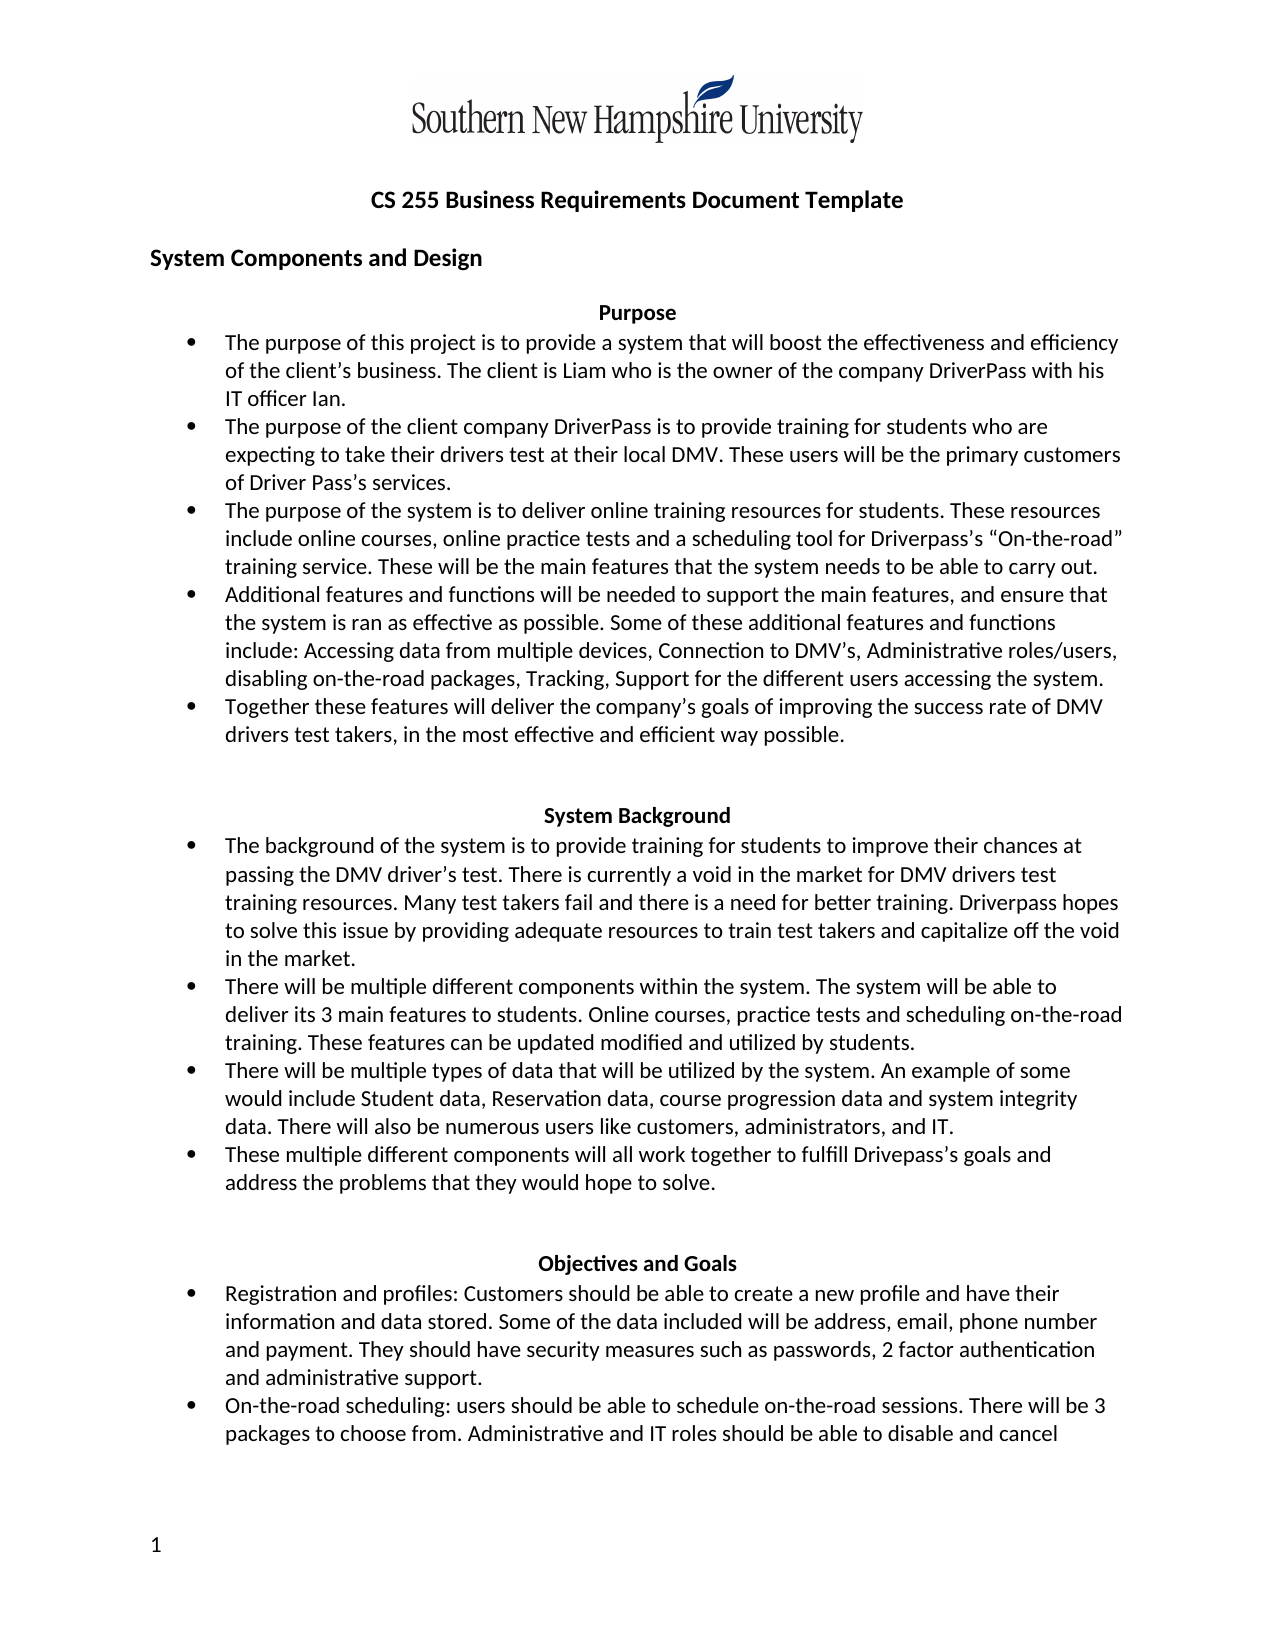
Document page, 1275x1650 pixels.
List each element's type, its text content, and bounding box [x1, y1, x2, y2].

picture [412, 75, 863, 143]
subtitle Purpose [150, 298, 1125, 326]
list The purpose of the client company DriverPass is to provide training for students who are expecting to take their drivers test at their local DMV. These users will be the primary customers of Driver Pass’s services. [187, 412, 1125, 496]
list Additional features and functions will be needed to support the main features, and ensure that the system is ran as effective as possible. Some of these additional features and functions include: Accessing data from multiple devices, Connection to DMV’s, Administrative roles/users, disabling on-the-road packages, Tracking, Support for the different users accessing the system. [187, 580, 1125, 692]
list The background of the system is to provide training for students to improve their chances at passing the DMV driver’s test. There is currently a void in the market for DMV drivers test training resources. Many test takers fail and there is a need for better training. Driverpass hopes to solve this issue by providing adequate resources to train test takers and capitalize off the void in the market. [187, 832, 1125, 972]
list There will be multiple types of data that will be utilized by the system. An example of some would include Student data, Reservation data, course progression data and system integrity data. There will also be numerous users like customers, administrators, and IT. [187, 1056, 1125, 1140]
list Registration and profiles: Customers should be able to create a new profile and have their information and data stored. Some of the data included will be address, email, phone number and payment. They should have security measures such as passwords, 2 factor authentication and administrative support. [187, 1279, 1125, 1391]
subtitle System Background [150, 801, 1125, 829]
list These multiple different components will all work together to fulfill Drivepass’s goals and address the problems that they would hope to solve. [187, 1140, 1125, 1196]
subtitle System Components and Design [150, 242, 1125, 273]
list There will be multiple different components within the system. The system will be able to deliver its 3 main features to students. Online courses, practice tests and scheduling on-the-road training. These features can be updated modified and utilized by students. [187, 972, 1125, 1056]
subtitle CS 255 Business Requirements Document Template [150, 184, 1125, 214]
list The purpose of this project is to provide a system that will boost the effectiveness and efficiency of the client’s business. The client is Liam who is the owner of the company DriverPass with his IT officer Ian. [187, 328, 1125, 412]
subtitle Objectives and Goals [150, 1249, 1125, 1277]
list Together these features will deliver the company’s goals of improving the success rate of DMV drivers test takers, in the most effective and efficient way possible. [187, 692, 1125, 748]
list The purpose of the system is to deliver online training resources for students. These resources include online courses, online practice tests and a scheduling tool for Driverpass’s “On-the-road” training service. These will be the main features that the system needs to be able to carry out. [187, 496, 1125, 580]
